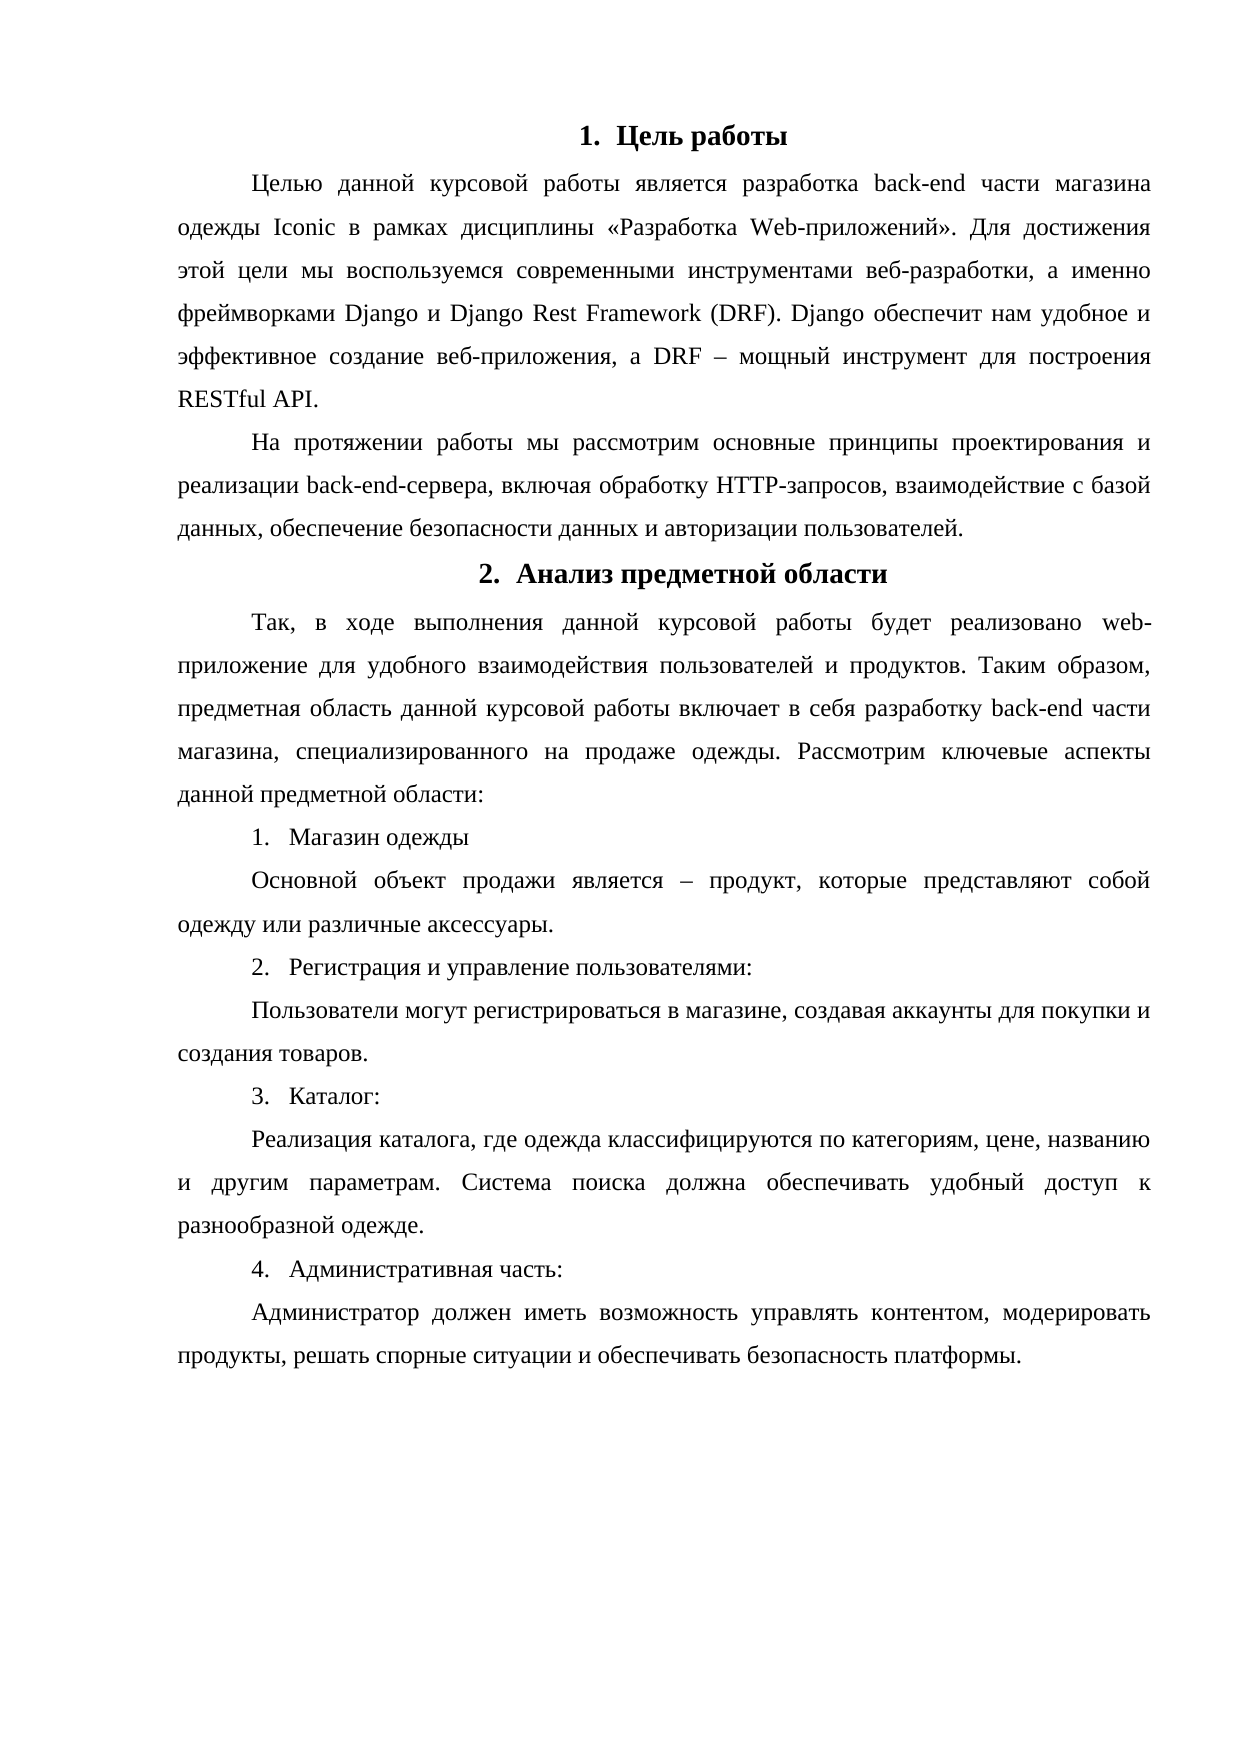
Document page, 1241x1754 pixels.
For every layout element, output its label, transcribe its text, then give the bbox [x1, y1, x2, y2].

text Целью данной курсовой работы является разработка back-end части магазина одежды Iconic в рамках дисциплины «Разработка Web-приложений». Для достижения этой цели мы воспользуемся современными инструментами веб-разработки, а именно фреймворками Django и Django Rest Framework (DRF). Django обеспечит нам удобное и эффективное создание веб-приложения, а DRF – мощный инструмент для построения RESTful API. [177, 168, 1152, 413]
list Цель работы [215, 118, 1152, 152]
text Основной объект продажи является – продукт, которые представляют собой одежду или различные аксессуары. [177, 866, 1152, 937]
list Административная часть: [251, 1254, 1152, 1282]
text На протяжении работы мы рассмотрим основные принципы проектирования и реализации back-end-сервера, включая обработку HTTP-запросов, взаимодействие с базой данных, обеспечение безопасности данных и авторизации пользователей. [177, 427, 1152, 542]
text Так, в ходе выполнения данной курсовой работы будет реализовано web-приложение для удобного взаимодействия пользователей и продуктов. Таким образом, предметная область данной курсовой работы включает в себя разработку back-end части магазина, специализированного на продаже одежды. Рассмотрим ключевые аспекты данной предметной области: [177, 607, 1152, 808]
list Магазин одежды [251, 822, 1152, 851]
text Администратор должен иметь возможность управлять контентом, модерировать продукты, решать спорные ситуации и обеспечивать безопасность платформы. [177, 1297, 1152, 1369]
list Анализ предметной области [215, 557, 1152, 590]
list Каталог: [251, 1081, 1152, 1110]
list Регистрация и управление пользователями: [251, 952, 1152, 981]
text Пользователи могут регистрироваться в магазине, создавая аккаунты для покупки и создания товаров. [177, 995, 1152, 1067]
text Реализация каталога, где одежда классифицируются по категориям, цене, названию и другим параметрам. Система поиска должна обеспечивать удобный доступ к разнообразной одежде. [177, 1124, 1152, 1239]
